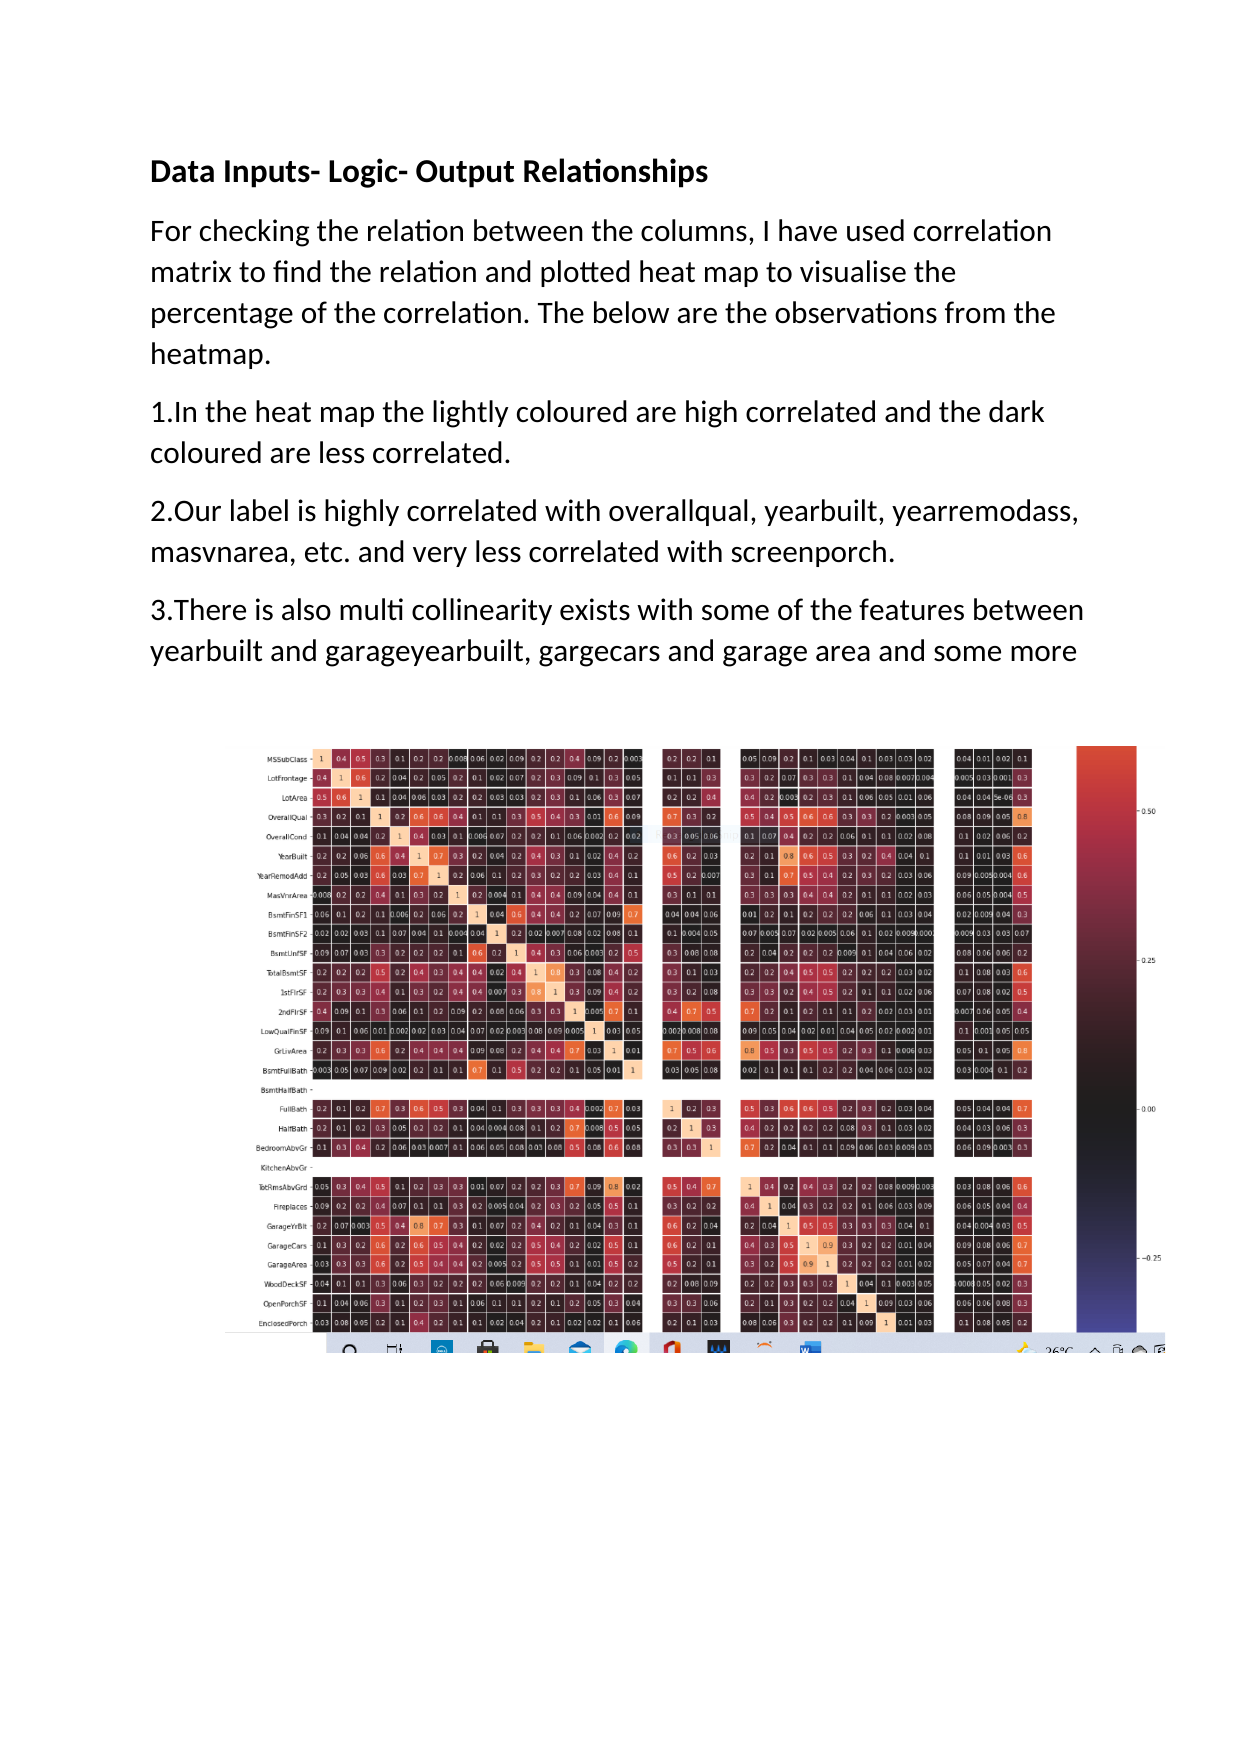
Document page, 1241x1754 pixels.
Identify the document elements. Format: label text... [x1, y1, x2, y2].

text Data Inputs- Logic- Output Relationships [150, 150, 1090, 191]
text 2.Our label is highly correlated with overallqual, yearbuilt, yearremodass, masvnarea, etc. and very less correlated with screenporch. [150, 491, 1090, 570]
text 1.In the heat map the lightly coloured are high correlated and the dark coloured are less correlated. [150, 392, 1090, 471]
picture [225, 746, 1166, 1353]
text For checking the relation between the columns, I have used correlation matrix to find the relation and plotted heat map to visualise the percentage of the correlation. The below are the observations from the heatmap. [150, 211, 1090, 372]
text 3.There is also multi collinearity exists with some of the features between yearbuilt and garageyearbuilt, gargecars and garage area and some more [150, 590, 1090, 669]
